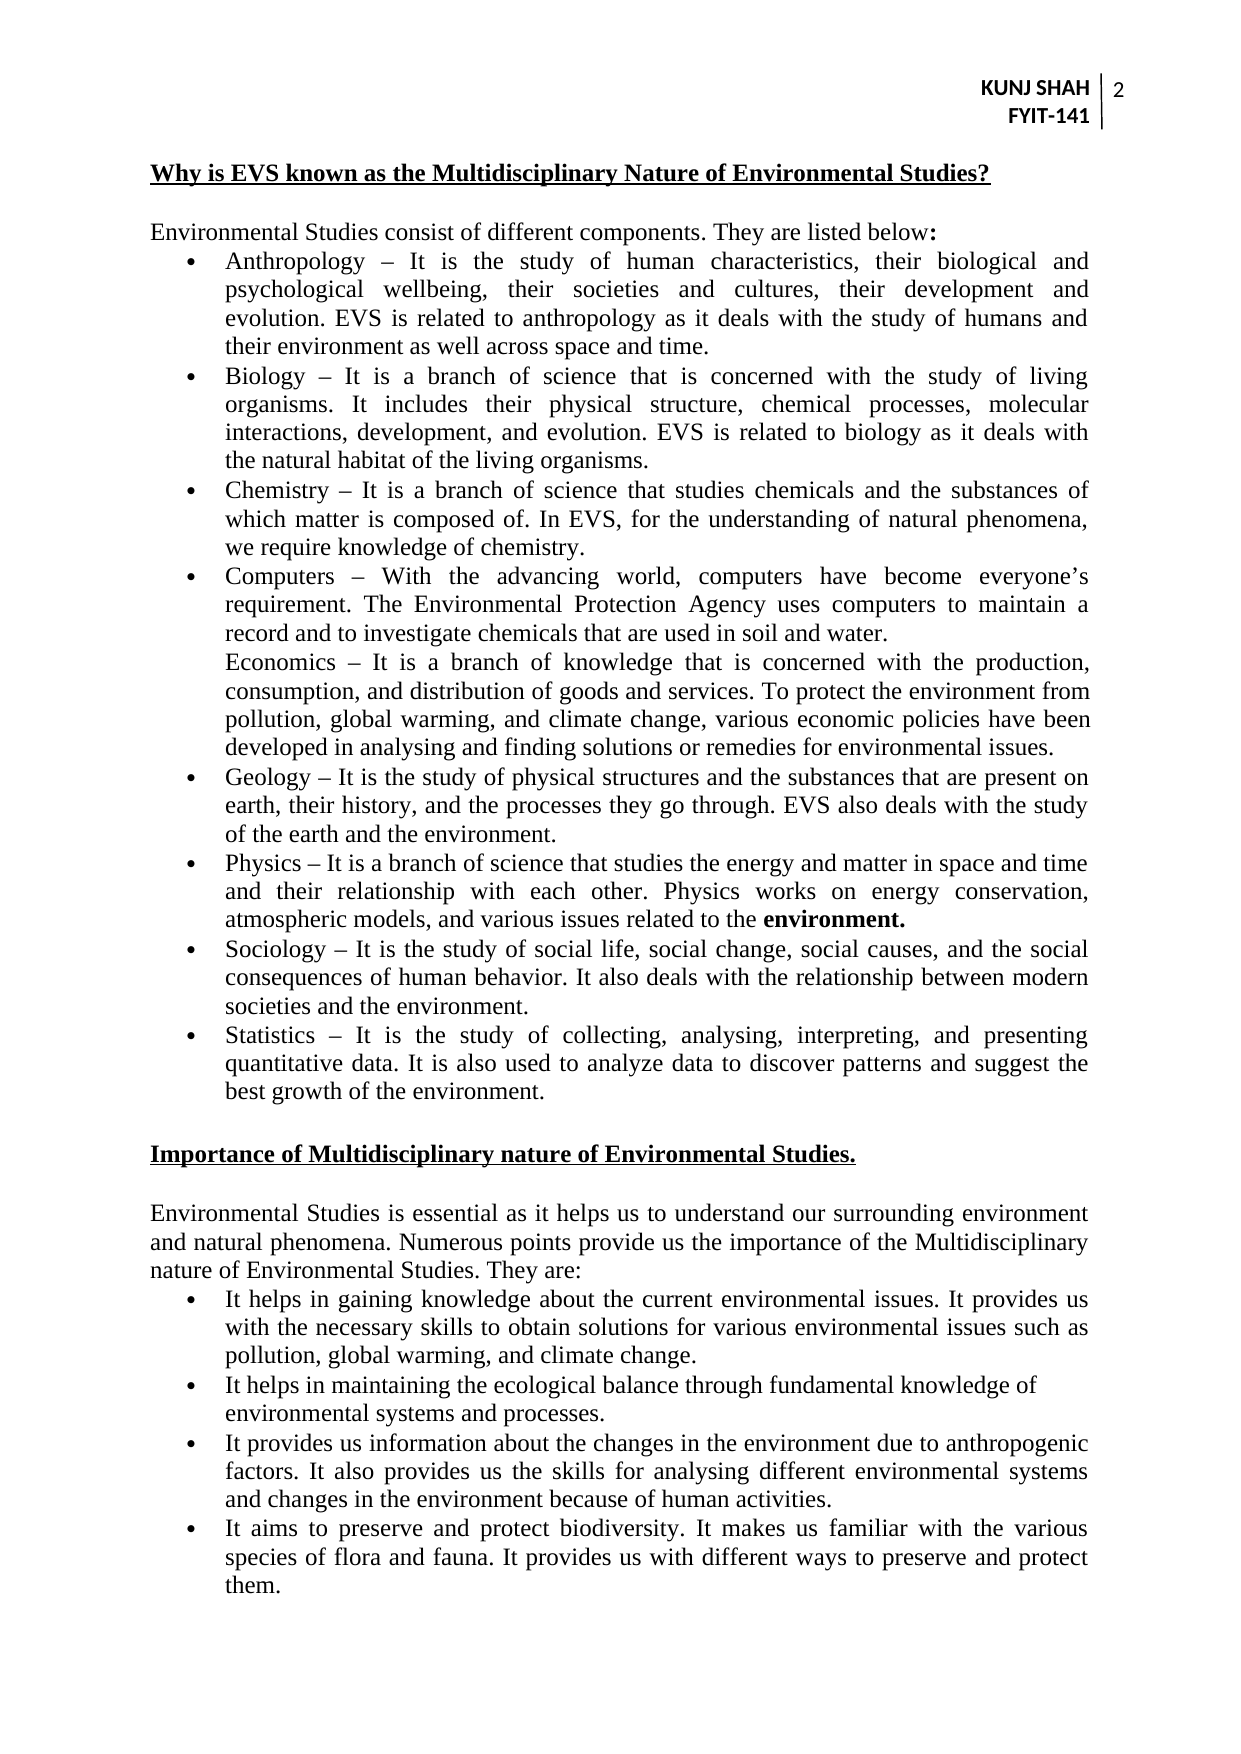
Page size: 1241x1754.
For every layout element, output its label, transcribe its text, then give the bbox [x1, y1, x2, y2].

list Statistics – It is the study of collecting, analysing, interpreting, and presenting quantitative data. It is also used to analyze data to discover patterns and suggest the best growth of the environment. [187, 1021, 1090, 1105]
list Anthropology – It is the study of human characteristics, their biological and psychological wellbeing, their societies and cultures, their development and evolution. EVS is related to anthropology as it deals with the study of humans and their environment as well across space and time. [187, 247, 1090, 360]
list Sociology – It is the study of social life, social change, social causes, and the social consequences of human behavior. It also deals with the relationship between modern societies and the environment. [187, 935, 1090, 1019]
list Geology – It is the study of physical structures and the substances that are present on earth, their history, and the processes they go through. EVS also deals with the study of the earth and the environment. [187, 763, 1090, 847]
text KUNJ SHAH [150, 73, 1090, 101]
list Chemistry – It is a branch of science that studies chemicals and the substances of which matter is composed of. In EVS, for the understanding of natural phenomena, we require knowledge of chemistry. [187, 476, 1090, 561]
list Physics – It is a branch of science that studies the energy and matter in space and time and their relationship with each other. Physics works on energy conservation, atmospheric models, and various issues related to the environment. [187, 849, 1090, 933]
text FYIT-141 [150, 101, 1090, 129]
text Environmental Studies is essential as it helps us to understand our surrounding environment and natural phenomena. Numerous points provide us the importance of the Multidisciplinary nature of Environmental Studies. They are: [150, 1199, 1090, 1283]
text Importance of Multidisciplinary nature of Environmental Studies. [150, 1139, 1092, 1167]
text Environmental Studies consist of different components. They are listed below: [150, 217, 1092, 245]
list It aims to preserve and protect biodiversity. It makes us familiar with the various species of flora and fauna. It provides us with different ways to preserve and protect them. [187, 1514, 1090, 1599]
list It helps in gaining knowledge about the current environmental issues. It provides us with the necessary skills to obtain solutions for various environmental issues such as pollution, global warming, and climate change. [187, 1285, 1090, 1369]
list Computers – With the advancing world, computers have become everyone’s requirement. The Environmental Protection Agency uses computers to maintain a record and to investigate chemicals that are used in soil and water. [187, 562, 1090, 647]
list Biology – It is a branch of science that is concerned with the study of living organisms. It includes their physical structure, chemical processes, molecular interactions, development, and evolution. EVS is related to biology as it deals with the natural habitat of the living organisms. [187, 362, 1090, 474]
list It provides us information about the changes in the environment due to anthropogenic factors. It also provides us the skills for analysing different environmental systems and changes in the environment because of human activities. [187, 1428, 1090, 1513]
list Economics – It is a branch of knowledge that is concerned with the production, consumption, and distribution of goods and services. To protect the environment from pollution, global warming, and climate change, various economic policies have been developed in analysing and finding solutions or remedies for environmental issues. [187, 648, 1092, 761]
list It helps in maintaining the ecological balance through fundamental knowledge of environmental systems and processes. [187, 1371, 1090, 1427]
text Why is EVS known as the Multidisciplinary Nature of Environmental Studies? [150, 158, 1092, 187]
